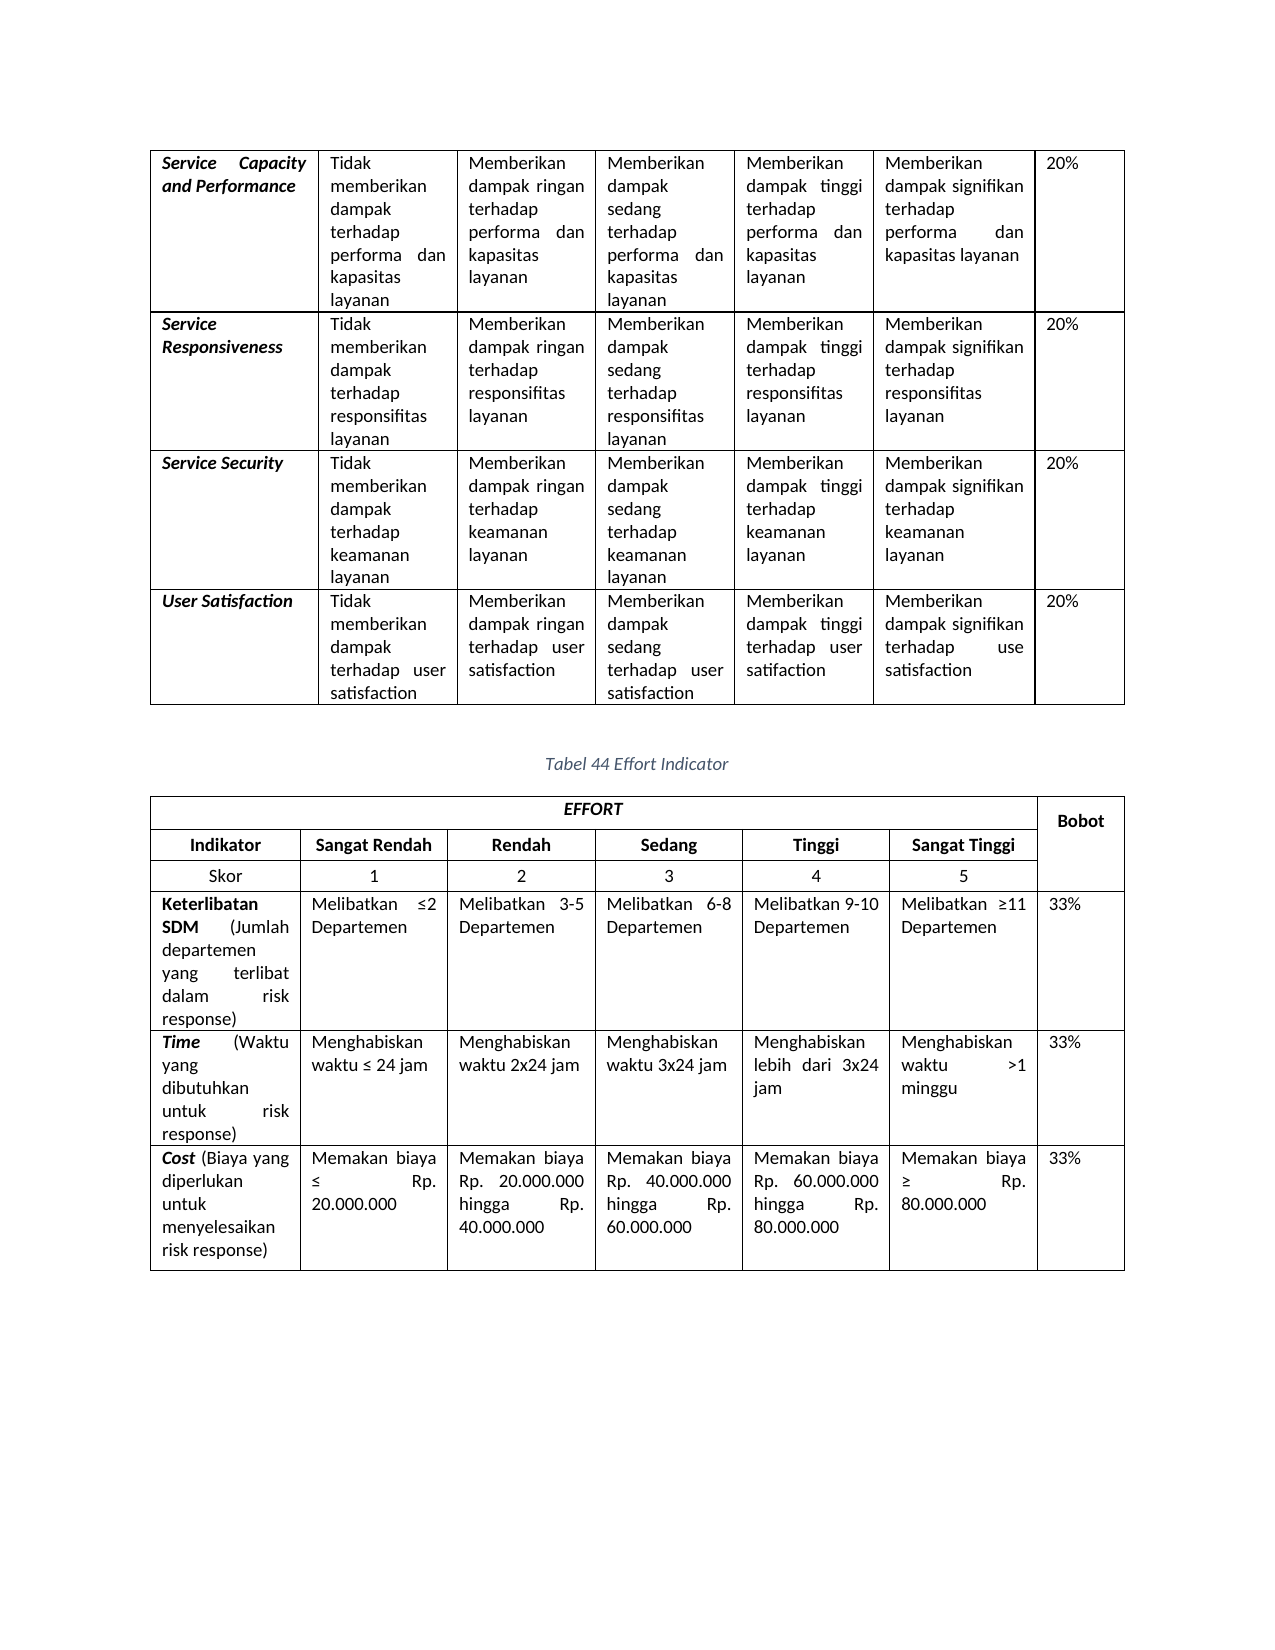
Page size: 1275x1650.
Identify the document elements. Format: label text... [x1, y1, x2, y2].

table_cell Memberikan dampak signifikan terhadap use satisfaction [874, 590, 1034, 704]
table_cell Cost (Biaya yang diperlukan untuk menyelesaikan risk response) [151, 1146, 300, 1270]
table_cell Tinggi [743, 830, 889, 860]
table_cell 33% [1038, 1146, 1124, 1270]
table_cell Melibatkan 3-5 Departemen [448, 892, 595, 1030]
table_cell Memakan biaya Rp. 60.000.000 hingga Rp. 80.000.000 [743, 1146, 889, 1270]
table_cell 33% [1038, 1031, 1124, 1145]
table_cell Menghabiskan waktu >1 minggu [890, 1031, 1037, 1145]
table_cell Melibatkan ≤2 Departemen [301, 892, 447, 1030]
text Tabel 44 Effort Indicator [150, 752, 1125, 775]
table_cell Keterlibatan SDM (Jumlah departemen yang terlibat dalam risk response) [151, 892, 300, 1030]
table_cell Memakan biaya Rp. 20.000.000 hingga Rp. 40.000.000 [448, 1146, 595, 1270]
table_cell Memberikan dampak sedang terhadap responsifitas layanan [596, 313, 734, 450]
table_cell Service Responsiveness [151, 313, 318, 450]
table_cell 33% [1038, 892, 1124, 1030]
table_cell Memberikan dampak sedang terhadap keamanan layanan [596, 451, 734, 588]
table_cell Melibatkan 6-8 Departemen [596, 892, 742, 1030]
table_cell 20% [1036, 151, 1124, 311]
table_cell Memakan biaya ≤ Rp. 20.000.000 [301, 1146, 447, 1270]
table_cell Memberikan dampak signifikan terhadap performa dan kapasitas layanan [874, 151, 1034, 311]
table_cell Sangat Rendah [301, 830, 447, 860]
table_cell Melibatkan ≥11 Departemen [890, 892, 1037, 1030]
table_cell 3 [596, 861, 742, 891]
table_cell User Satisfaction [151, 590, 318, 704]
table_cell Service Security [151, 451, 318, 588]
table_cell Memakan biaya ≥ Rp. 80.000.000 [890, 1146, 1037, 1270]
table_cell Tidak memberikan dampak terhadap user satisfaction [319, 590, 457, 704]
table_cell Memakan biaya Rp. 40.000.000 hingga Rp. 60.000.000 [596, 1146, 742, 1270]
table_cell Memberikan dampak signifikan terhadap keamanan layanan [874, 451, 1034, 588]
table_cell Service Capacity and Performance [151, 151, 318, 311]
table_header Bobot [1038, 797, 1124, 891]
table_cell Menghabiskan waktu 2x24 jam [448, 1031, 595, 1145]
table_cell Skor [151, 861, 300, 891]
table_cell 4 [743, 861, 889, 891]
table_cell Menghabiskan lebih dari 3x24 jam [743, 1031, 889, 1145]
table_cell 20% [1036, 590, 1124, 704]
table_cell Menghabiskan waktu 3x24 jam [596, 1031, 742, 1145]
table_cell 1 [301, 861, 447, 891]
table_cell Indikator [151, 830, 300, 860]
table_cell Memberikan dampak ringan terhadap performa dan kapasitas layanan [458, 151, 595, 311]
table_cell Memberikan dampak signifikan terhadap responsifitas layanan [874, 313, 1034, 450]
table_cell Memberikan dampak tinggi terhadap keamanan layanan [735, 451, 873, 588]
table_cell Time (Waktu yang dibutuhkan untuk risk response) [151, 1031, 300, 1145]
table_cell Memberikan dampak tinggi terhadap performa dan kapasitas layanan [735, 151, 873, 311]
table_cell Memberikan dampak ringan terhadap user satisfaction [458, 590, 595, 704]
table_cell Menghabiskan waktu ≤ 24 jam [301, 1031, 447, 1145]
table_cell Sedang [596, 830, 742, 860]
table_cell Tidak memberikan dampak terhadap keamanan layanan [319, 451, 457, 588]
table_cell Memberikan dampak tinggi terhadap responsifitas layanan [735, 313, 873, 450]
table_cell Memberikan dampak sedang terhadap performa dan kapasitas layanan [596, 151, 734, 311]
table_cell Memberikan dampak tinggi terhadap user satifaction [735, 590, 873, 704]
table_cell Tidak memberikan dampak terhadap responsifitas layanan [319, 313, 457, 450]
table_cell 2 [448, 861, 595, 891]
table_cell 20% [1036, 451, 1124, 588]
table_cell Memberikan dampak ringan terhadap responsifitas layanan [458, 313, 595, 450]
table_cell 20% [1036, 313, 1124, 450]
table_cell Memberikan dampak sedang terhadap user satisfaction [596, 590, 734, 704]
table_cell Melibatkan 9-10 Departemen [743, 892, 889, 1030]
table_cell 5 [890, 861, 1037, 891]
table_cell Memberikan dampak ringan terhadap keamanan layanan [458, 451, 595, 588]
table_cell Rendah [448, 830, 595, 860]
table_cell Sangat Tinggi [890, 830, 1037, 860]
table_cell Tidak memberikan dampak terhadap performa dan kapasitas layanan [319, 151, 457, 311]
table_header EFFORT [151, 797, 1037, 829]
